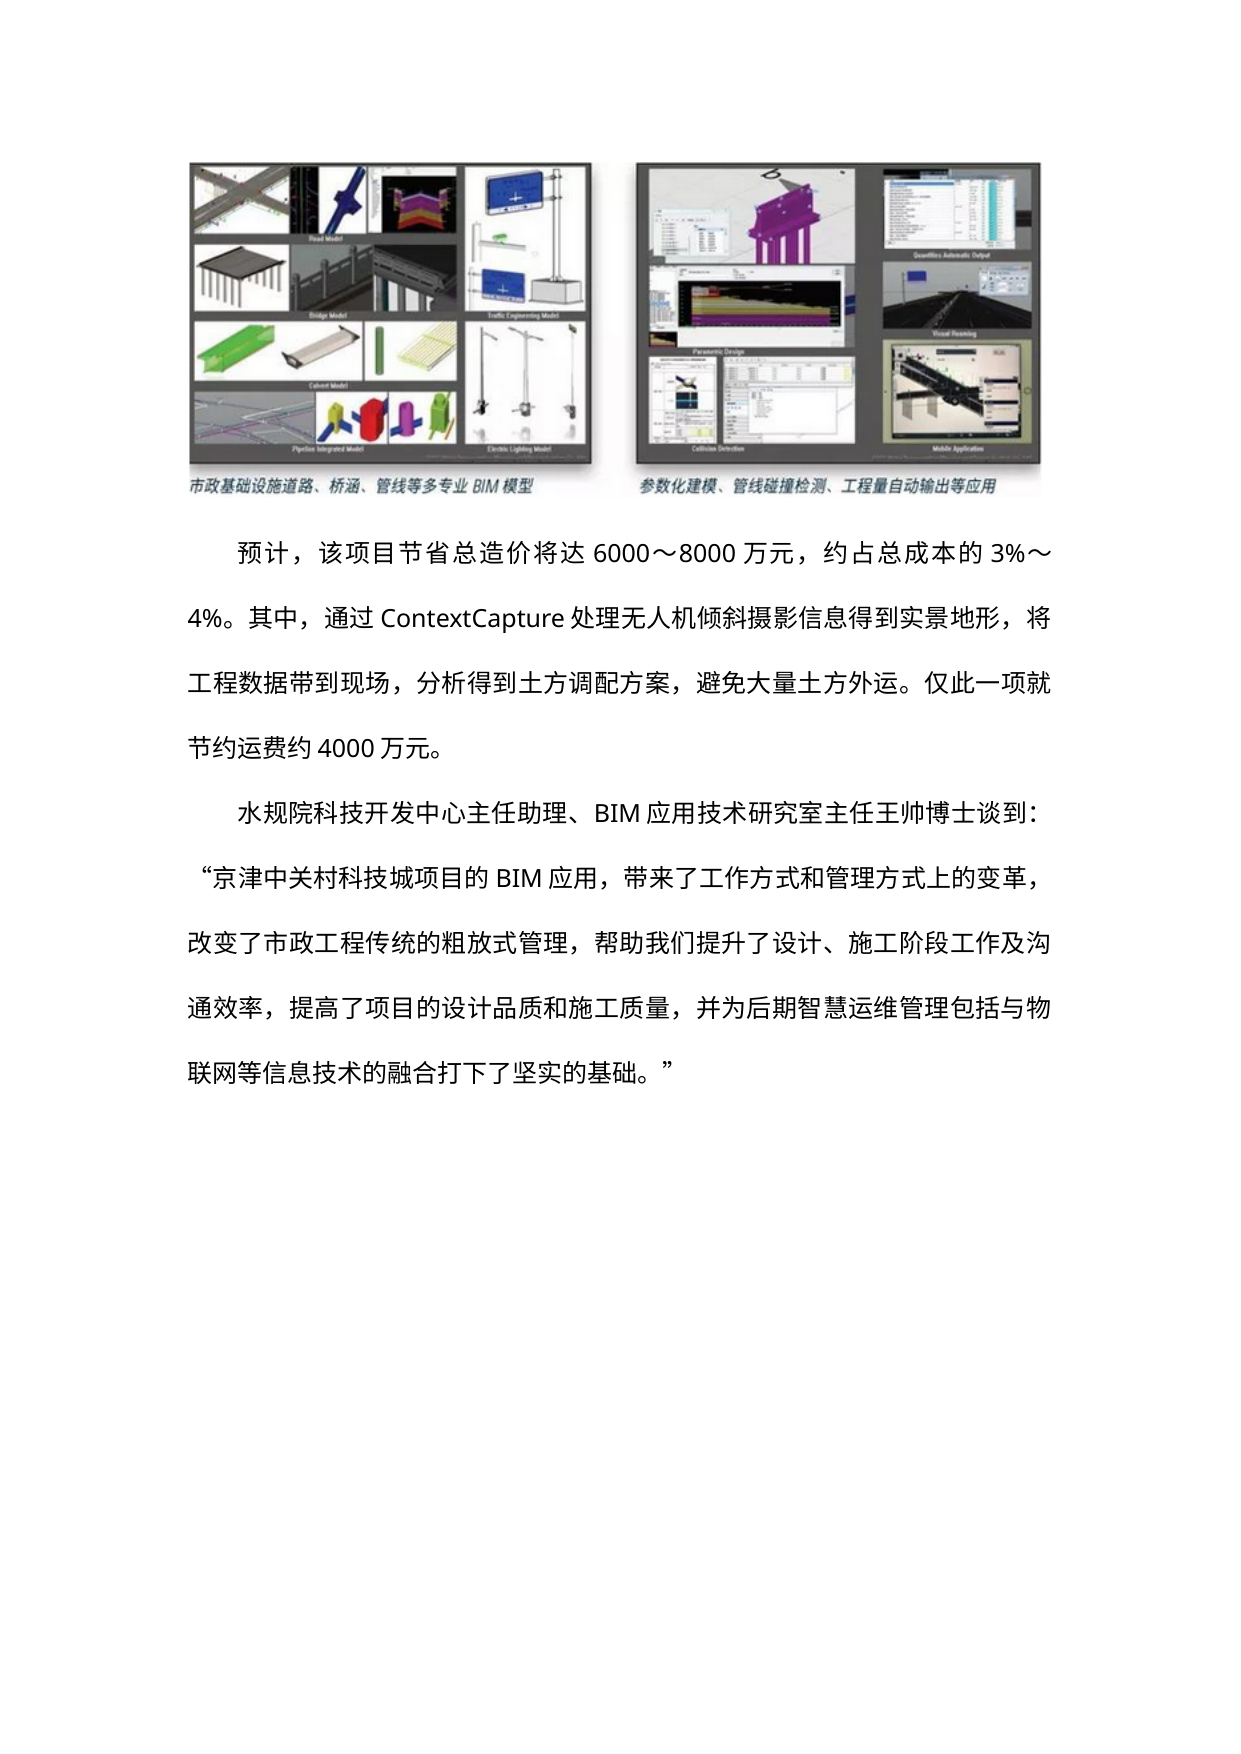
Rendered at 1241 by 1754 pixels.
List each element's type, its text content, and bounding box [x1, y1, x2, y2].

text 水规院科技开发中心主任助理、BIM应用技术研究室主任王帅博士谈到：“京津中关村科技城项目的BIM应用，带来了工作方式和管理方式上的变革，改变了市政工程传统的粗放式管理，帮助我们提升了设计、施工阶段工作及沟通效率，提高了项目的设计品质和施工质量，并为后期智慧运维管理包括与物联网等信息技术的融合打下了坚实的基础。” [187, 779, 1053, 1104]
picture [187, 162, 1044, 504]
text 预计，该项目节省总造价将达6000～8000万元，约占总成本的3%～4%。其中，通过ContextCapture处理无人机倾斜摄影信息得到实景地形，将工程数据带到现场，分析得到土方调配方案，避免大量土方外运。仅此一项就节约运费约4000万元。 [187, 519, 1053, 779]
